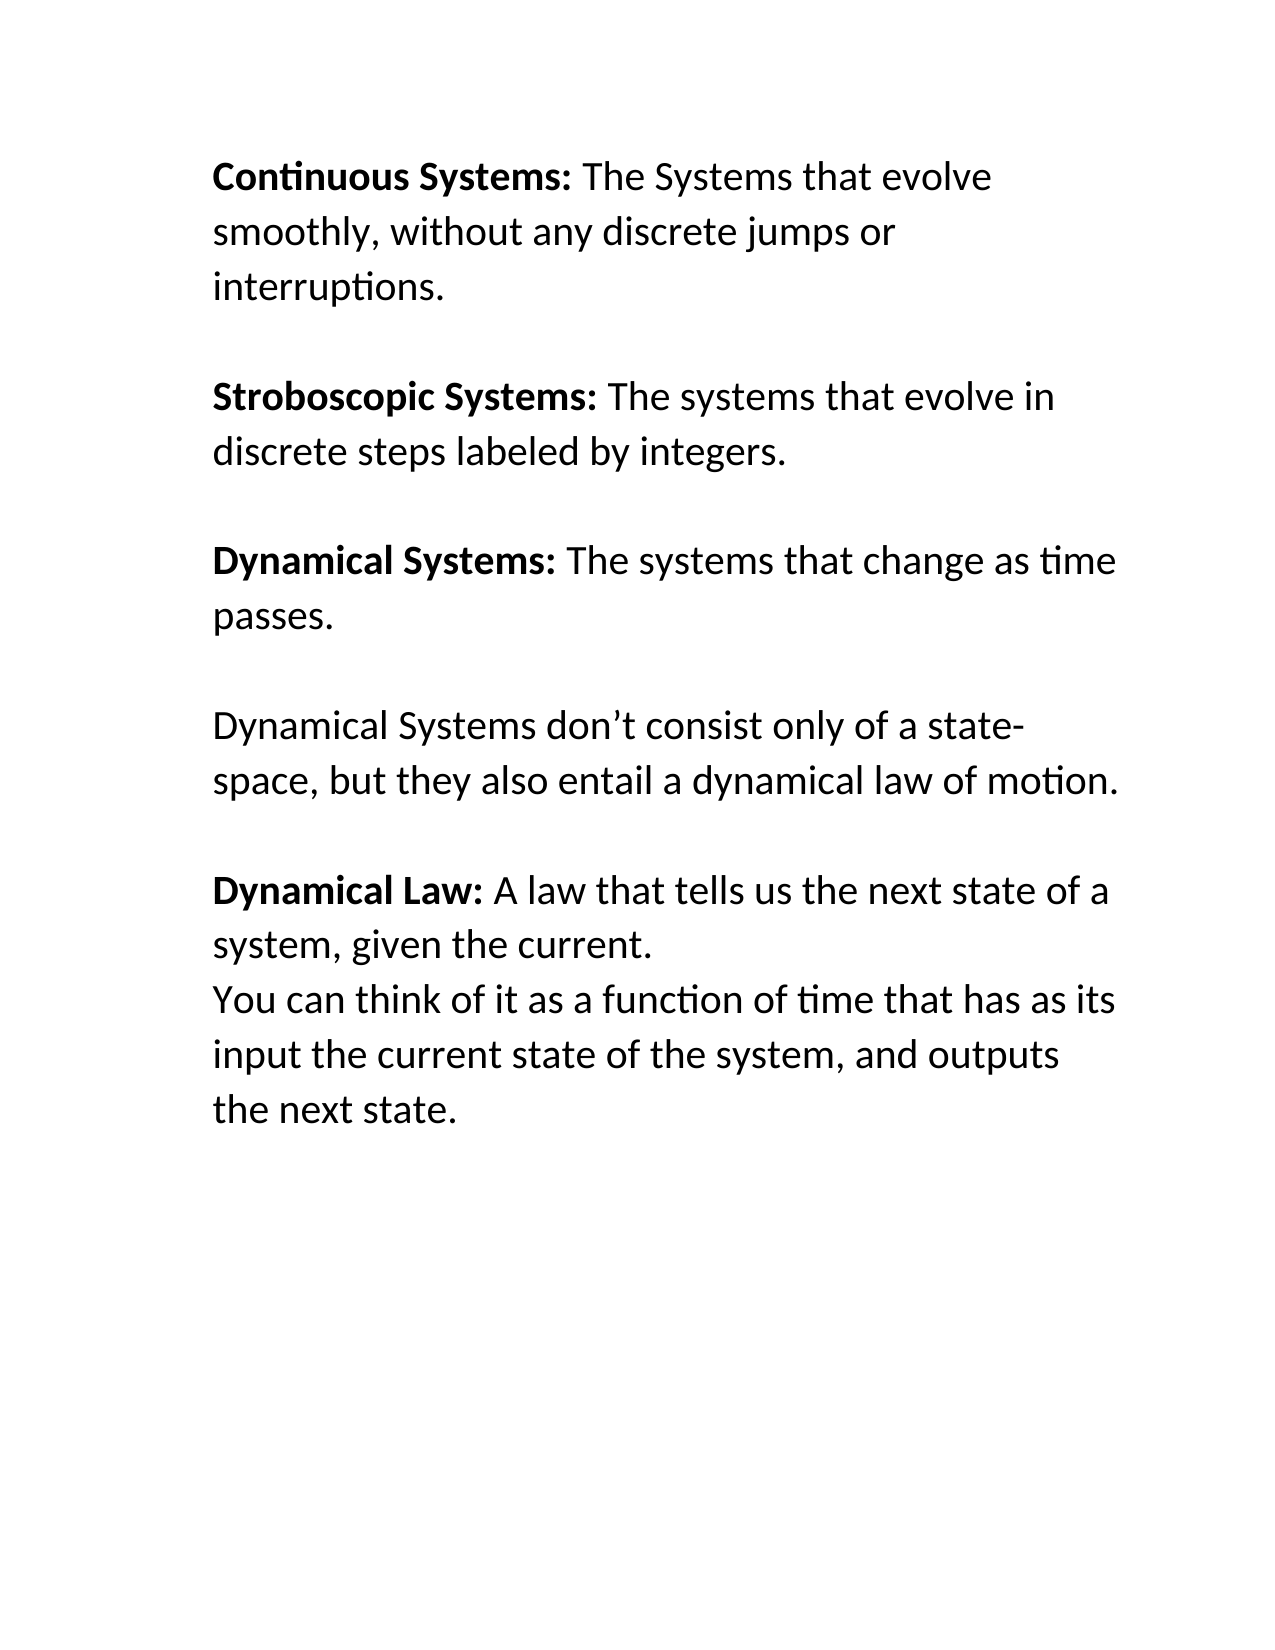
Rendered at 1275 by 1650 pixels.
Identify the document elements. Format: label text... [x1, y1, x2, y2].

list Dynamical Systems don’t consist only of a state-space, but they also entail a dynamical law of motion. [212, 699, 1125, 805]
list You can think of it as a function of time that has as its input the current state of the system, and outputs the next state. [212, 973, 1125, 1134]
list Stroboscopic Systems: The systems that evolve in discrete steps labeled by integers. [212, 369, 1125, 475]
list Continuous Systems: The Systems that evolve smoothly, without any discrete jumps or interruptions. [212, 150, 1125, 311]
list Dynamical Systems: The systems that change as time passes. [212, 534, 1125, 640]
list Dynamical Law: A law that tells us the next state of a system, given the current. [212, 864, 1125, 969]
